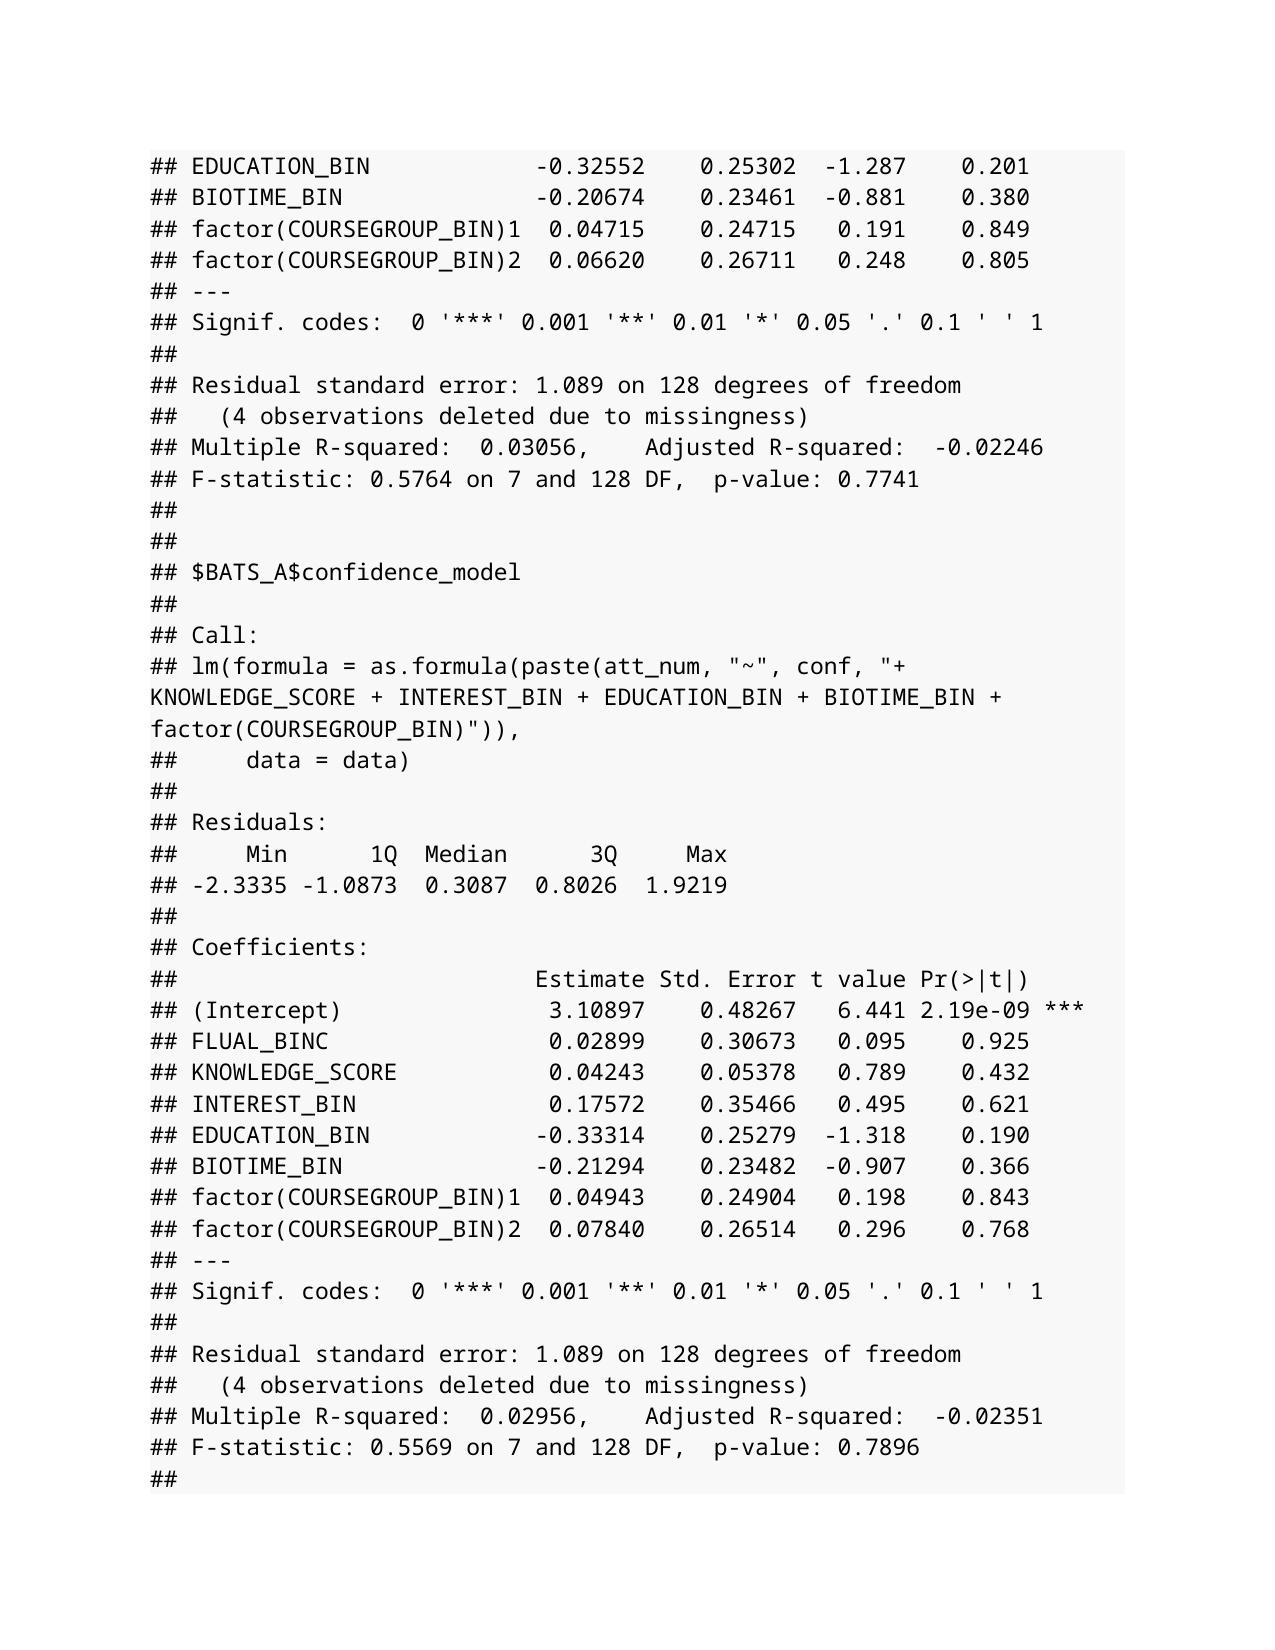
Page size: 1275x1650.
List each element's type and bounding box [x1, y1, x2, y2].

text [150, 150, 1125, 1494]
